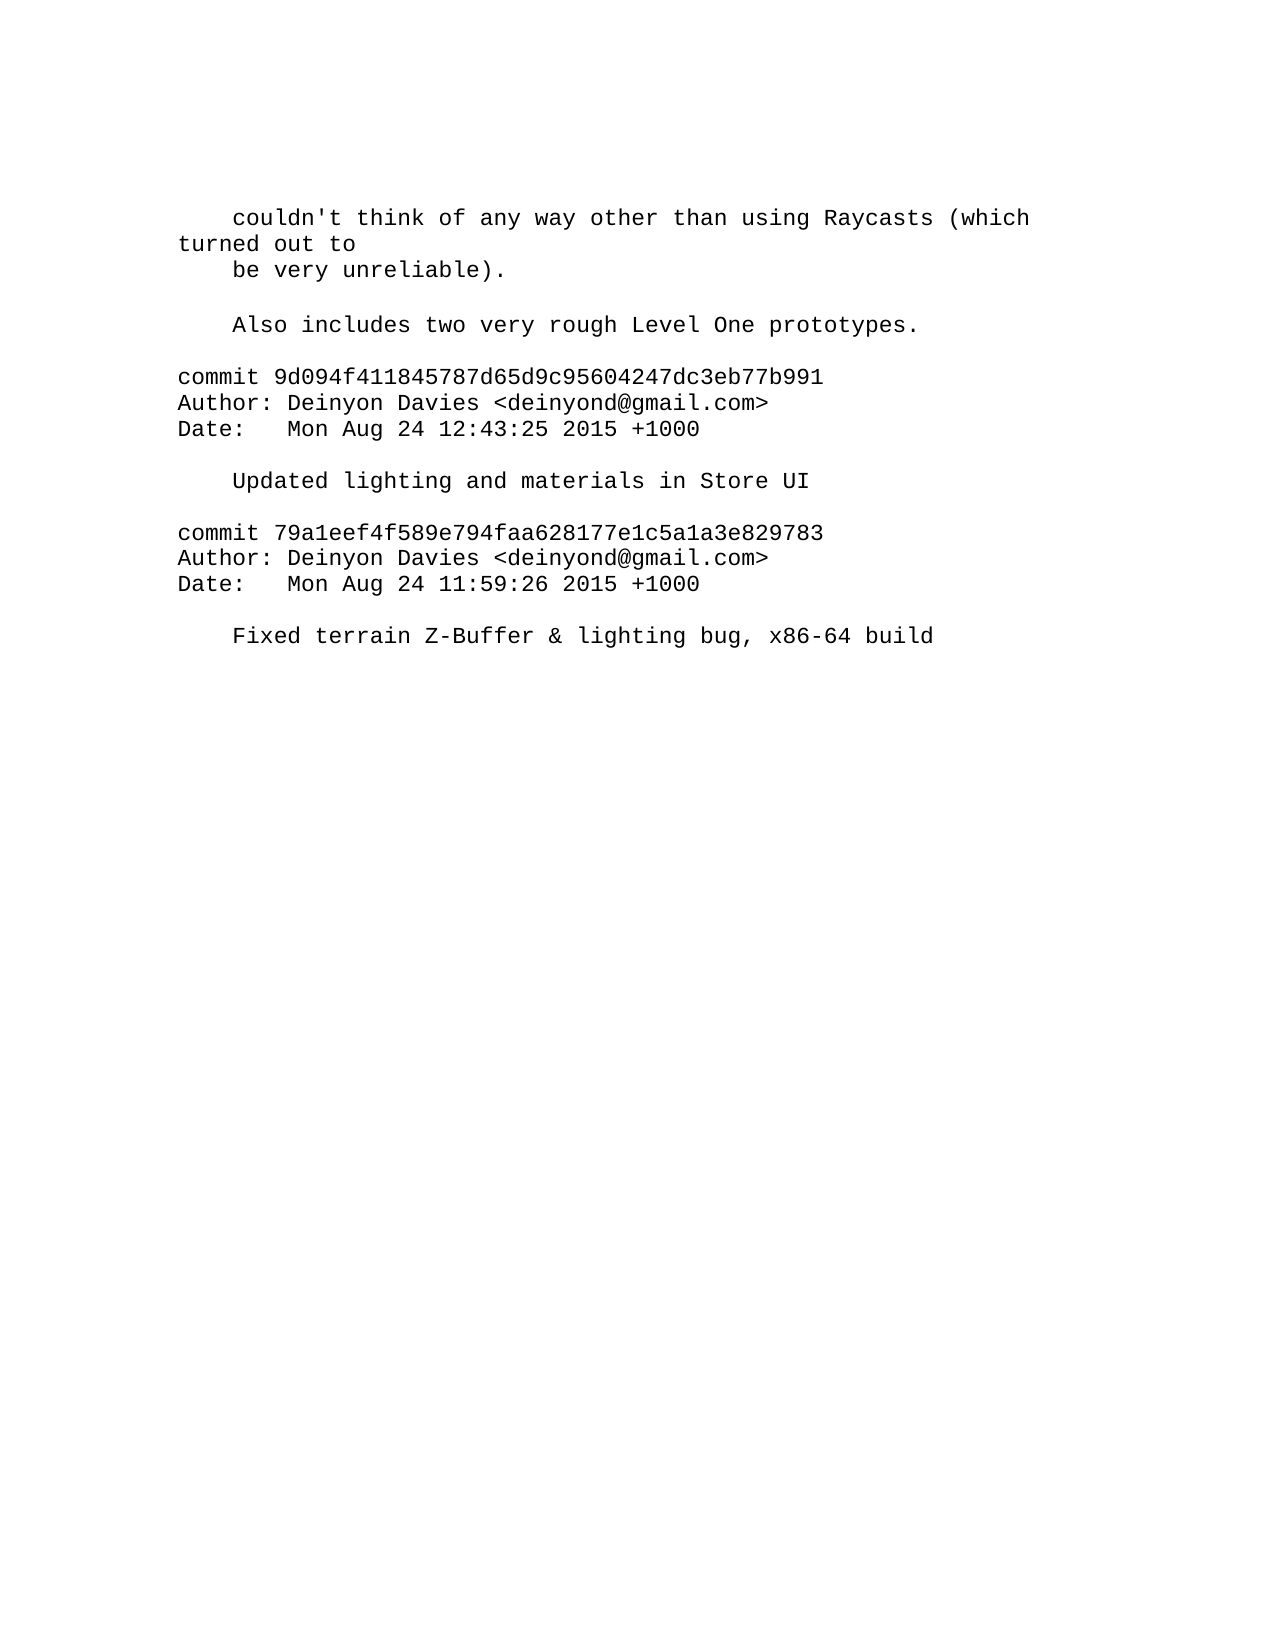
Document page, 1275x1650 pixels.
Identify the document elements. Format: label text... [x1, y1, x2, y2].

text commit 79a1eef4f589e794faa628177e1c5a1a3e829783 [177, 521, 1098, 547]
text Date: Mon Aug 24 11:59:26 2015 +1000 [177, 573, 1098, 599]
text commit 9d094f411845787d65d9c95604247dc3eb77b991 [177, 365, 1098, 391]
text Date: Mon Aug 24 12:43:25 2015 +1000 [177, 417, 1098, 443]
text couldn't think of any way other than using Raycasts (which turned out to [177, 207, 1098, 259]
text Author: Deinyon Davies <deinyond@gmail.com> [177, 547, 1098, 573]
text Author: Deinyon Davies <deinyond@gmail.com> [177, 391, 1098, 417]
text be very unreliable). [177, 259, 1098, 284]
text Also includes two very rough Level One prototypes. [177, 313, 1098, 339]
text Fixed terrain Z-Buffer & lighting bug, x86-64 build [177, 624, 1098, 651]
text Updated lighting and materials in Store UI [177, 469, 1098, 495]
